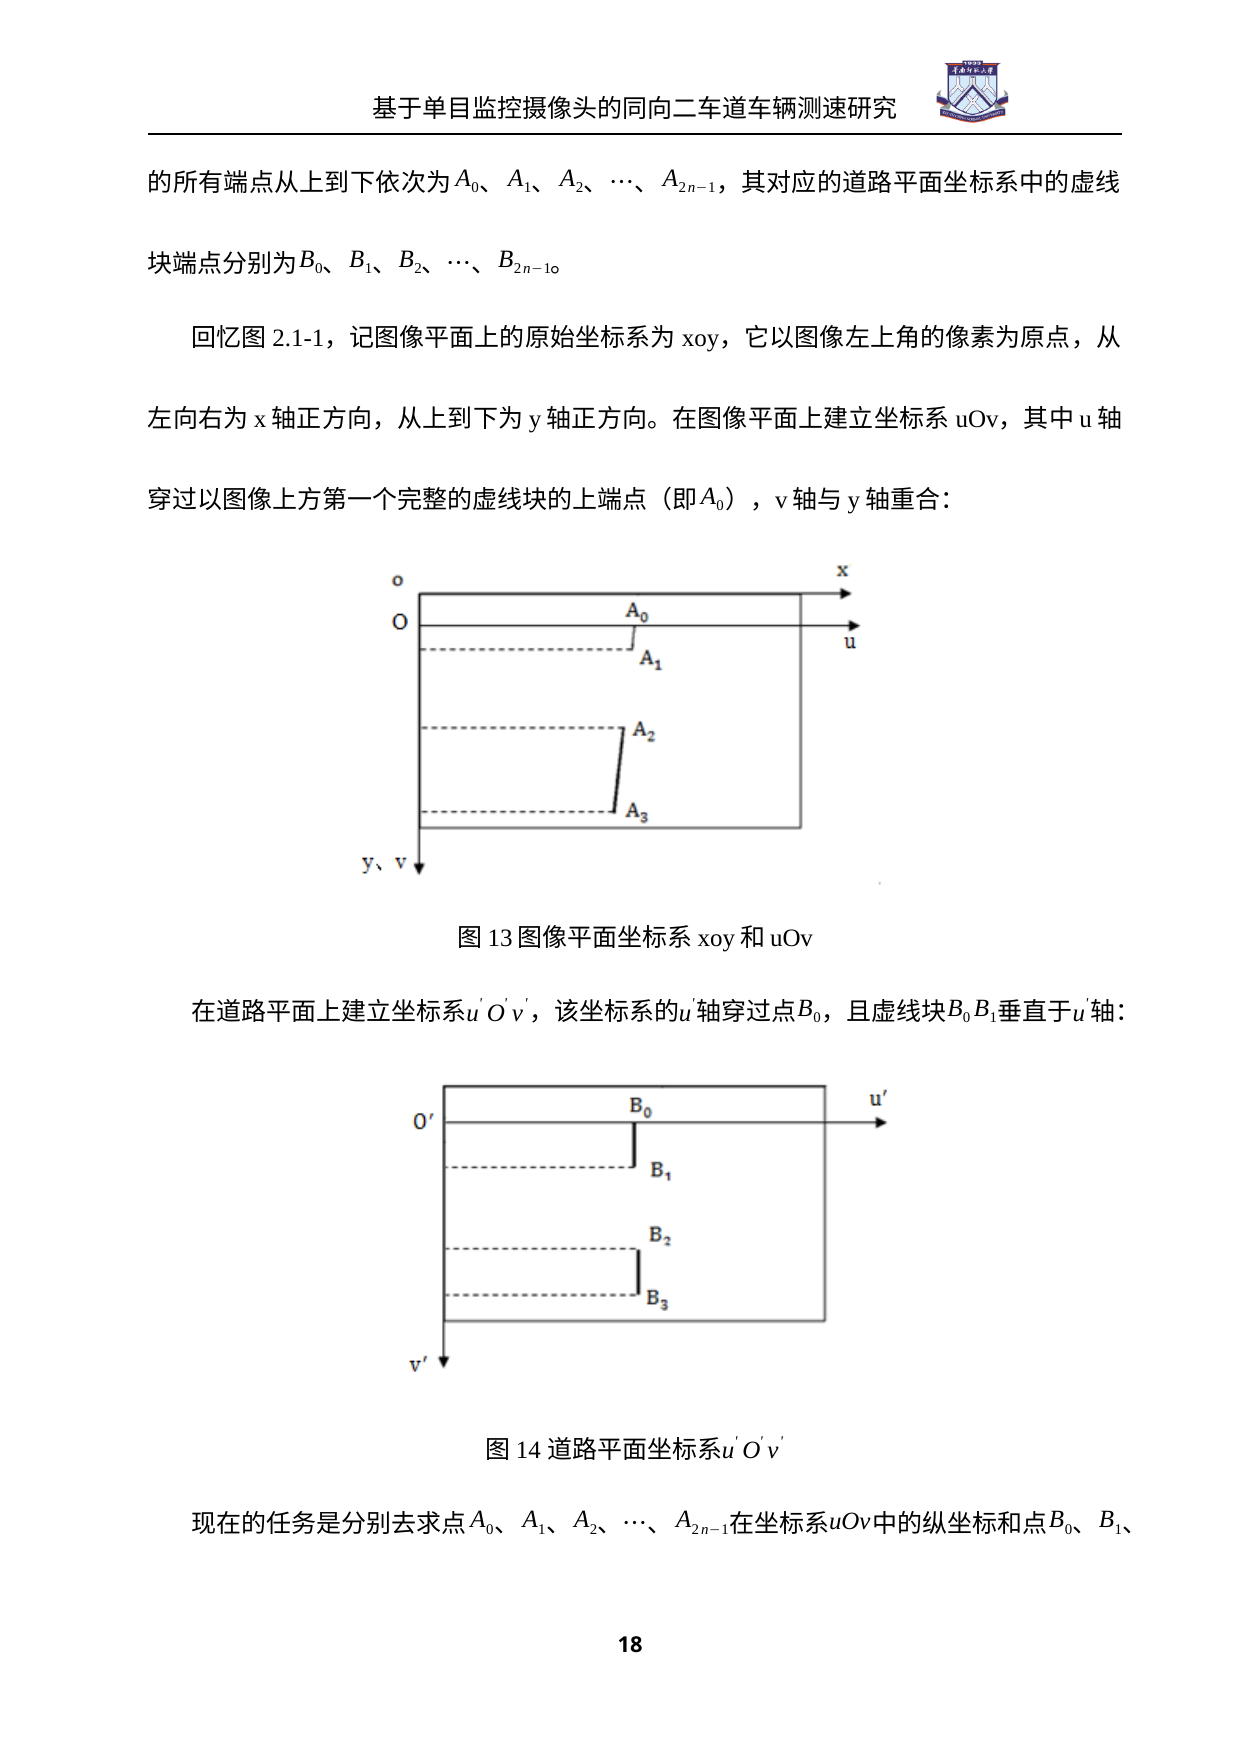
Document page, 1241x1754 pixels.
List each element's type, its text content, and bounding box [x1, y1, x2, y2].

text 在道路平面上建立坐标系，该坐标系的轴穿过点，且虚线块垂直于轴： [148, 977, 1122, 1042]
picture [388, 1051, 926, 1397]
picture [934, 59, 1010, 124]
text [148, 148, 1122, 294]
text 图14 道路平面坐标系 [148, 1415, 1122, 1480]
text 图13图像平面坐标系xoy和uOv [148, 903, 1122, 968]
picture [325, 539, 945, 894]
text 回忆图2.1-1，记图像平面上的原始坐标系为xoy，它以图像左上角的像素为原点，从左向右为x轴正方向，从上到下为y轴正方向。在图像平面上建立坐标系uOv，其中u轴穿过以图像上方第一个完整的虚线块的上端点（即），v轴与y轴重合： [148, 303, 1122, 531]
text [148, 1489, 1122, 1554]
